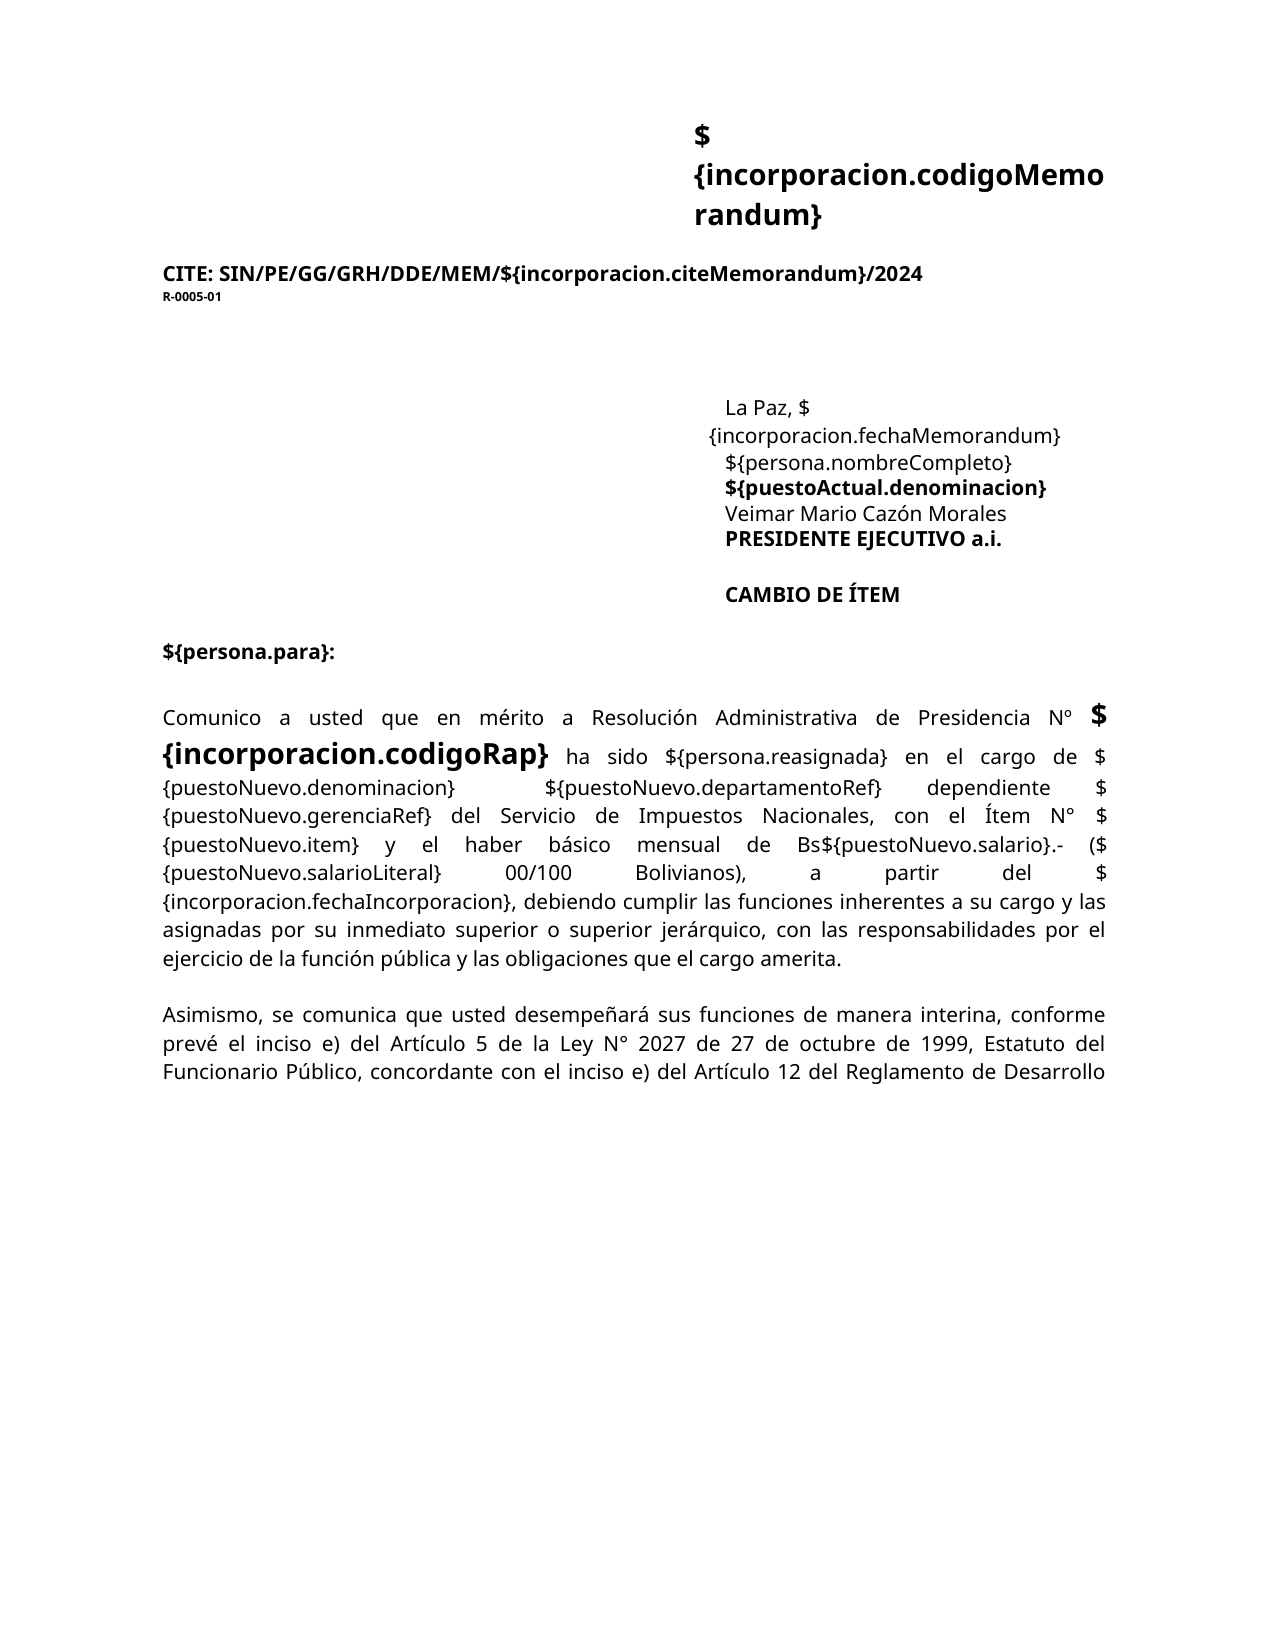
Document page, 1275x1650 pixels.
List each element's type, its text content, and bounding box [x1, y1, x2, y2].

text ${incorporacion.codigoMemorandum} [694, 115, 1107, 234]
text Veimar Mario Cazón Morales [369, 501, 1107, 526]
text R-0005-01 [162, 288, 1107, 305]
text Comunico a usted que en mérito a Resolución Administrativa de Presidencia Nº ${incorporacion.codigoRap} ha sido ${persona.reasignada} en el cargo de ${puestoNuevo.denominacion} ${puestoNuevo.departamentoRef} dependiente ${puestoNuevo.gerenciaRef} del Servicio de Impuestos Nacionales, con el Ítem N° ${puestoNuevo.item} y el haber básico mensual de Bs${puestoNuevo.salario}.- (${puestoNuevo.salarioLiteral} 00/100 Bolivianos), a partir del ${incorporacion.fechaIncorporacion}, debiendo cumplir las funciones inherentes a su cargo y las asignadas por su inmediato superior o superior jerárquico, con las responsabilidades por el ejercicio de la función pública y las obligaciones que el cargo amerita. [162, 694, 1107, 972]
text PRESIDENTE EJECUTIVO a.i. [709, 526, 1107, 552]
text CAMBIO DE ÍTEM [709, 580, 1107, 608]
text La Paz, $ {incorporacion.fechaMemorandum} [369, 393, 1107, 450]
text Asimismo, se comunica que usted desempeñará sus funciones de manera interina, conforme prevé el inciso e) del Artículo 5 de la Ley N° 2027 de 27 de octubre de 1999, Estatuto del Funcionario Público, concordante con el inciso e) del Artículo 12 del Reglamento de Desarrollo Parcial a la Ley N° 2027, aprobado por el Decreto Supremo N° 25749 de 20 de abril de 2000, y el Manual de Puestos vigente. [162, 1001, 1107, 1086]
text CITE: SIN/PE/GG/GRH/DDE/MEM/${incorporacion.citeMemorandum}/2024 [162, 259, 1107, 288]
text ${persona.para}: [162, 637, 1107, 665]
text ${puestoActual.denominacion} [709, 475, 1107, 501]
text ${persona.nombreCompleto} [369, 450, 1107, 475]
